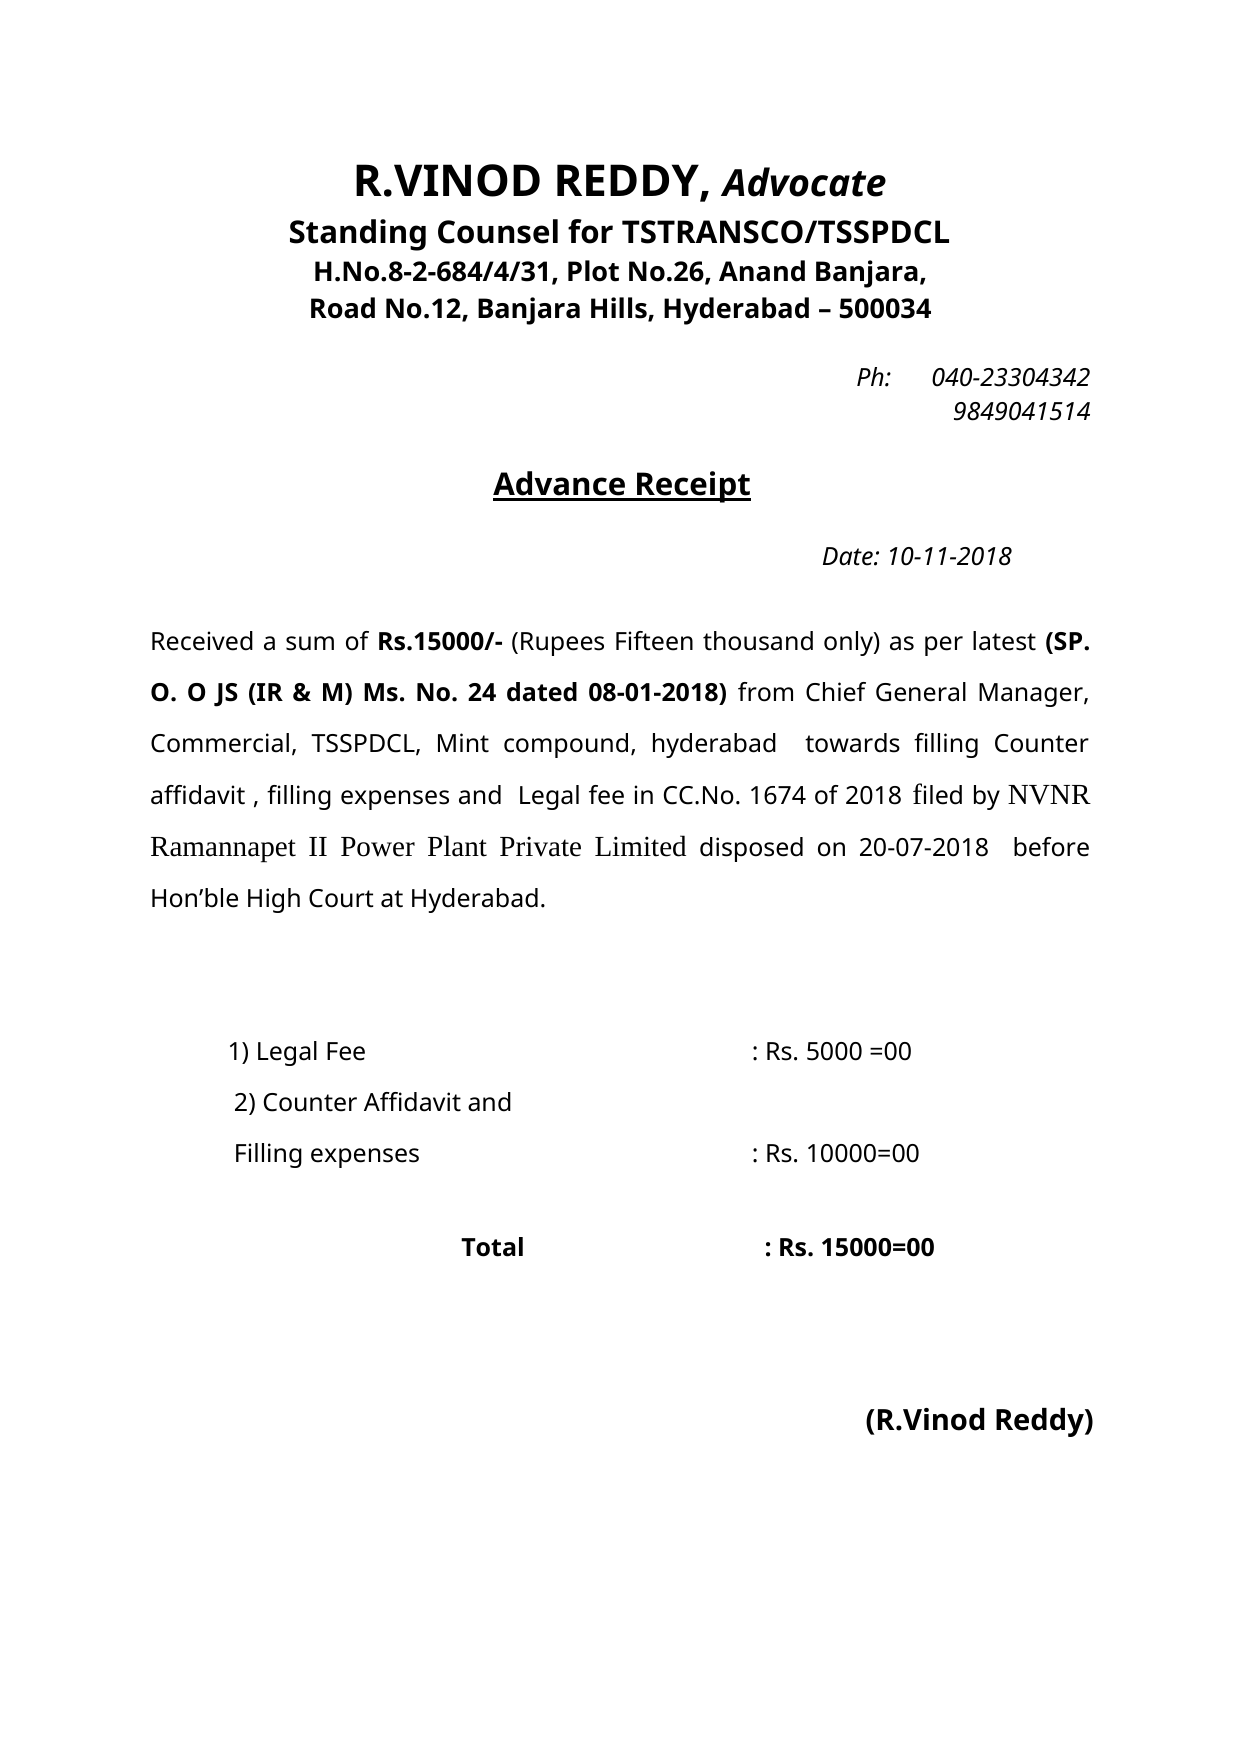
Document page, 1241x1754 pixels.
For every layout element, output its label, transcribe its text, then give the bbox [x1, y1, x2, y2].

text Date: 10-11-2018 [227, 539, 1012, 573]
text 2) Counter Affidavit and [227, 1084, 975, 1118]
text R.VINOD REDDY, Advocate [227, 150, 1012, 209]
text Advance Receipt [150, 462, 1094, 505]
text H.No.8-2-684/4/31, Plot No.26, Anand Banjara, [150, 252, 1090, 289]
text Received a sum of Rs.15000/- (Rupees Fifteen thousand only) as per latest (SP. O. O JS (IR & M) Ms. No. 24 dated 08-01-2018) from Chief General Manager, Commercial, TSSPDCL, Mint compound, hyderabad towards filling Counter affidavit , filling expenses and Legal fee in CC.No. 1674 of 2018 filed by NVNR Ramannapet II Power Plant Private Limited disposed on 20-07-2018 before Hon’ble High Court at Hyderabad. [150, 624, 1090, 914]
text 1) Legal Fee : Rs. 5000 =00 [227, 1033, 975, 1067]
text 9849041514 [150, 394, 1090, 428]
text Ph: 040-23304342 [150, 360, 1090, 394]
text Filling expenses : Rs. 10000=00 [227, 1135, 975, 1169]
text (R.Vinod Reddy) [677, 1400, 1094, 1439]
text Standing Counsel for TSTRANSCO/TSSPDCL [227, 209, 1012, 252]
text Road No.12, Banjara Hills, – 500034 [150, 289, 1090, 326]
text Total : Rs. 15000=00 [227, 1229, 975, 1264]
